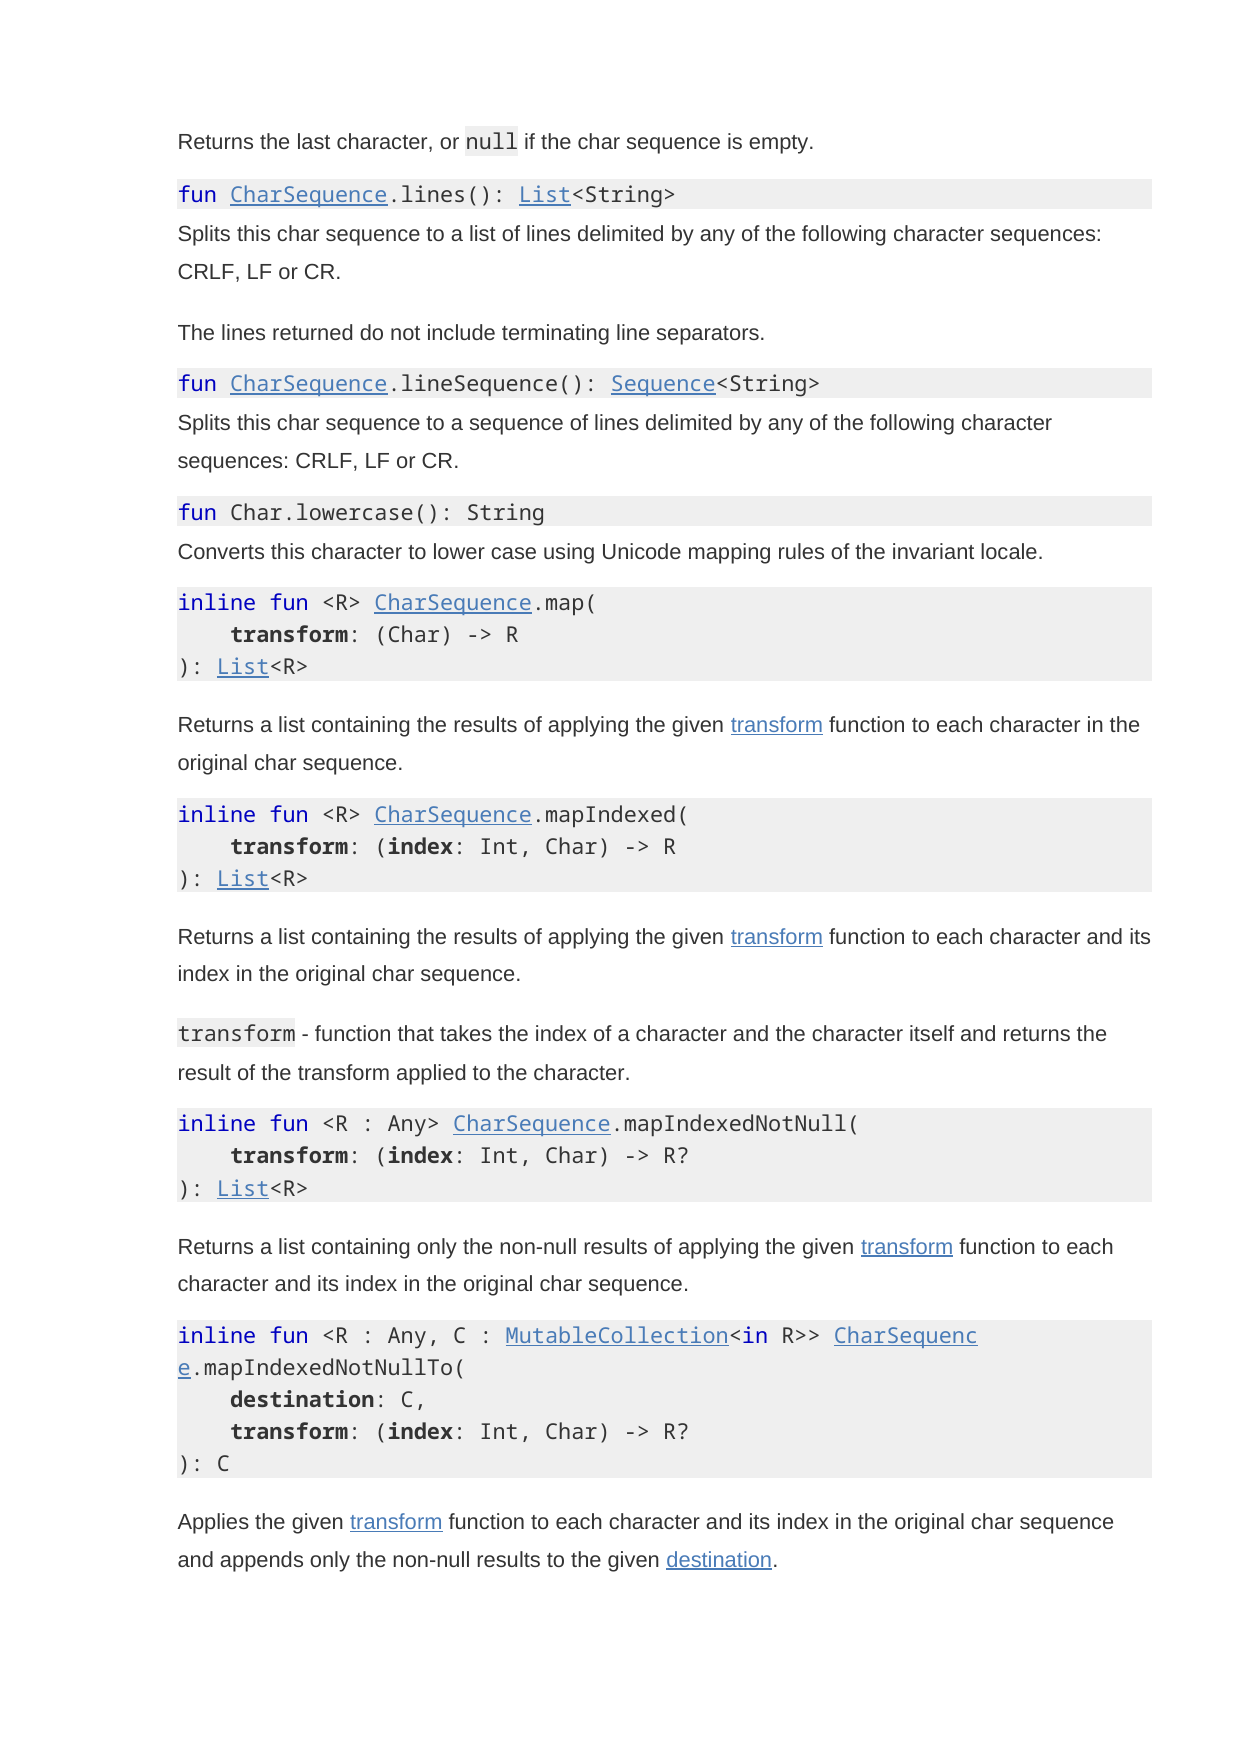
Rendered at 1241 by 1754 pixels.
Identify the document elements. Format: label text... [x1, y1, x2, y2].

text inline fun <R : Any, C : MutableCollection<in R>> CharSequence.mapIndexedNotNullTo( destination: C, transform: (index: Int, Char) -> R? ): C [177, 1320, 1152, 1478]
text Converts this character to lower case using Unicode mapping rules of the invariant locale. [177, 526, 1152, 564]
text Returns a list containing the results of applying the given transform function to each character in the original char sequence. [177, 700, 1152, 775]
text inline fun <R> CharSequence.map( transform: (Char) -> R ): List<R> [177, 587, 1152, 681]
text Splits this char sequence to a sequence of lines delimited by any of the following character sequences: CRLF, LF or CR. [177, 398, 1152, 473]
text The lines returned do not include terminating line separators. [177, 307, 1152, 345]
text fun CharSequence.lines(): List<String> [177, 179, 1152, 209]
text fun Char.lowercase(): String [177, 496, 1152, 526]
text transform - function that takes the index of a character and the character itself and returns the result of the transform applied to the character. [177, 1010, 1152, 1085]
text Returns a list containing the results of applying the given transform function to each character and its index in the original char sequence. [177, 911, 1152, 986]
text inline fun <R : Any> CharSequence.mapIndexedNotNull( transform: (index: Int, Char) -> R? ): List<R> [177, 1108, 1152, 1202]
text Returns a list containing only the non-null results of applying the given transform function to each character and its index in the original char sequence. [177, 1221, 1152, 1296]
text Splits this char sequence to a list of lines delimited by any of the following character sequences: CRLF, LF or CR. [177, 209, 1152, 284]
text fun CharSequence.lineSequence(): Sequence<String> [177, 368, 1152, 398]
text Applies the given transform function to each character and its index in the original char sequence and appends only the non-null results to the given destination. [177, 1497, 1152, 1572]
text inline fun <R> CharSequence.mapIndexed( transform: (index: Int, Char) -> R ): List<R> [177, 798, 1152, 892]
text Returns the last character, or null if the char sequence is empty. [177, 118, 1152, 156]
